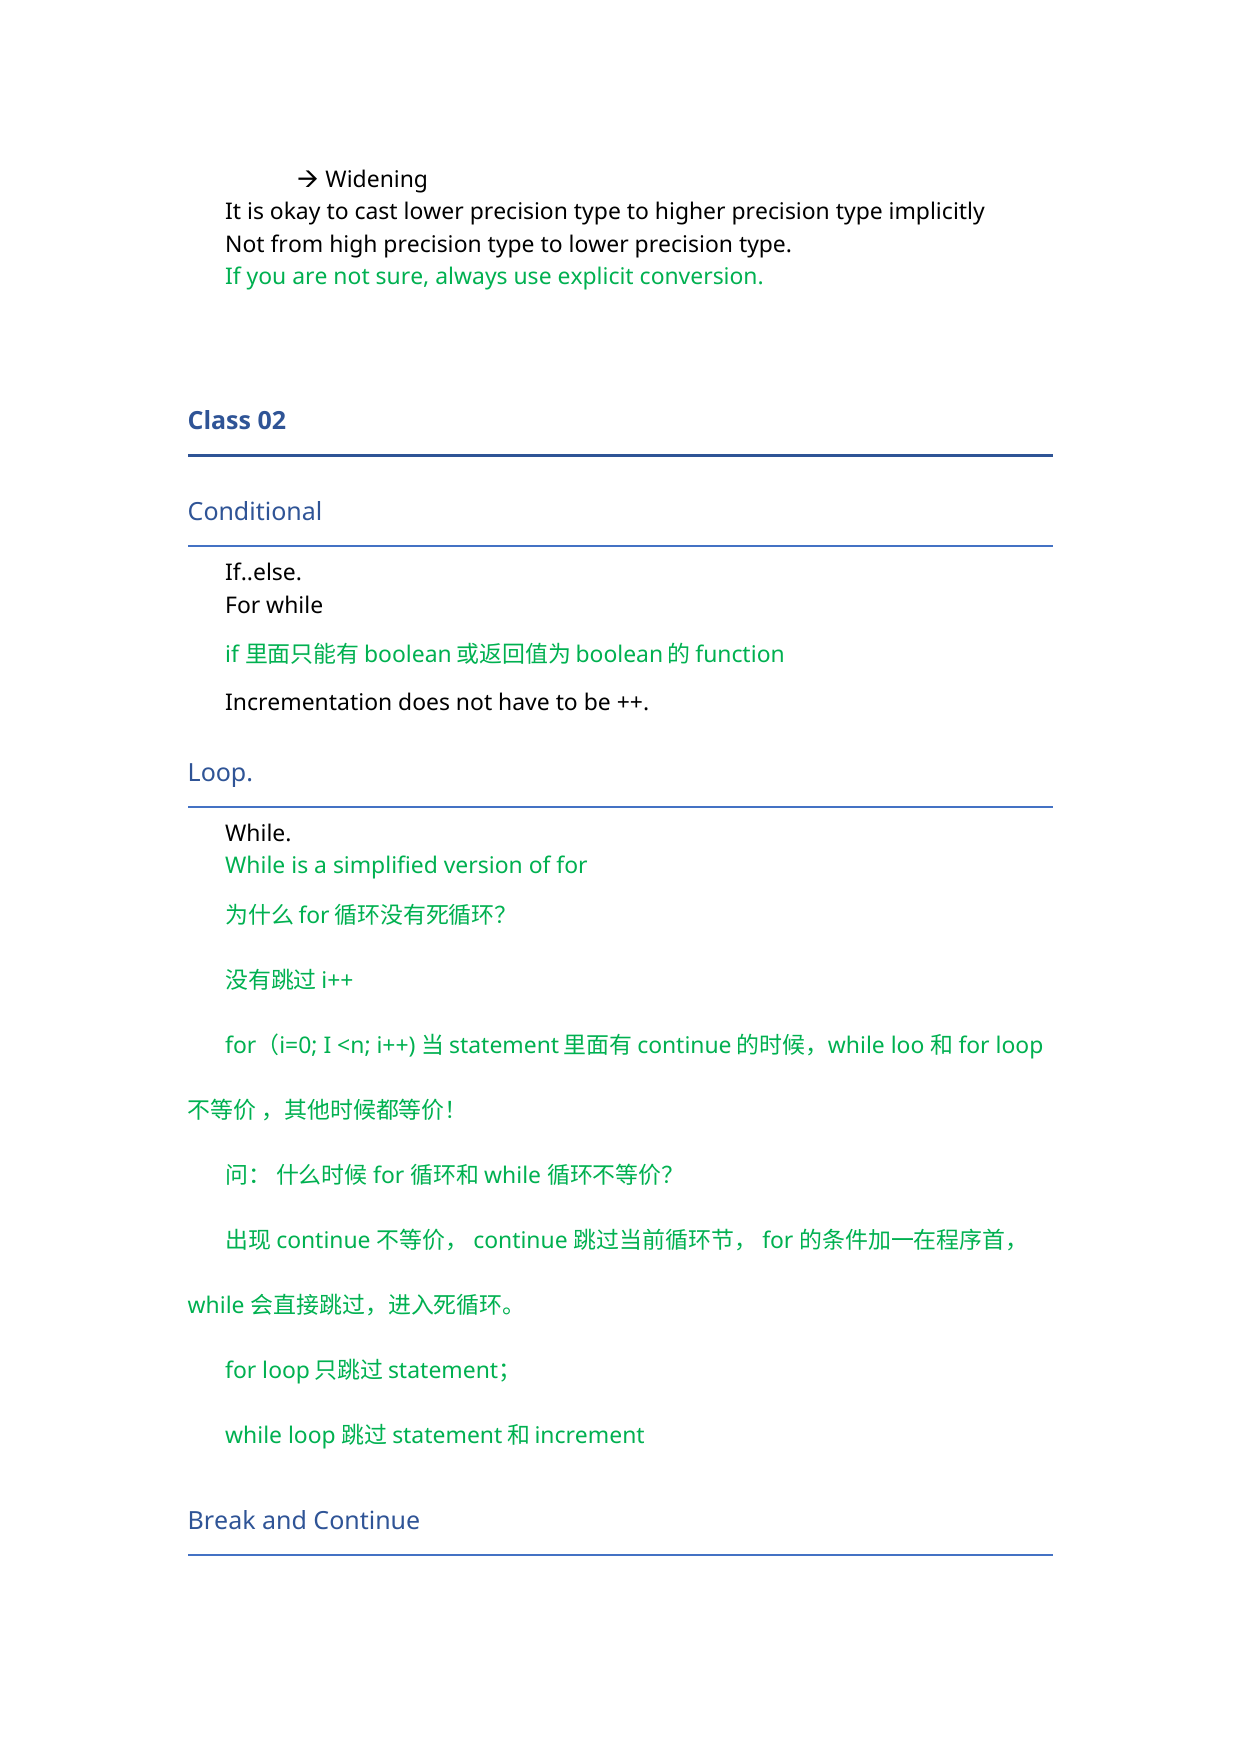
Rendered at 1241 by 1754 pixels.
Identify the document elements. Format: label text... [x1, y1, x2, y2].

text It is okay to cast lower precision type to higher precision type implicitly [187, 194, 1053, 227]
text while loop 跳过statement和increment [187, 1401, 1053, 1466]
text 出现 continue 不等价， continue 跳过当前循环节， for 的条件加一在程序首，while 会直接跳过，进入死循环。 [187, 1206, 1053, 1336]
subtitle Break and Continue [187, 1487, 1053, 1556]
text 问： 什么时候 for 循环和 while 循环不等价？ [187, 1141, 1053, 1206]
text if 里面只能有boolean或返回值为boolean的function [187, 621, 1053, 686]
text For while [187, 588, 1053, 621]
text 没有跳过i++ [187, 946, 1053, 1011]
text If you are not sure, always use explicit conversion. [187, 259, 1053, 292]
text 为什么for循环没有死循环？ [187, 881, 1053, 946]
text While is a simplified version of for [187, 849, 1053, 881]
subtitle Conditional [187, 478, 1053, 547]
text While. [187, 816, 1053, 849]
text Incrementation does not have to be ++. [187, 686, 1053, 718]
text for（i=0; I <n; i++) 当statement里面有continue的时候，while loo 和 for loop不等价 ，其他时候都等价！ [187, 1011, 1053, 1141]
text for loop只跳过statement； [187, 1336, 1053, 1401]
subtitle Loop. [187, 739, 1053, 808]
text Not from high precision type to lower precision type. [187, 227, 1053, 259]
text Widening [187, 162, 1053, 194]
subtitle Class 02 [187, 387, 1053, 457]
text If..else. [187, 556, 1053, 588]
